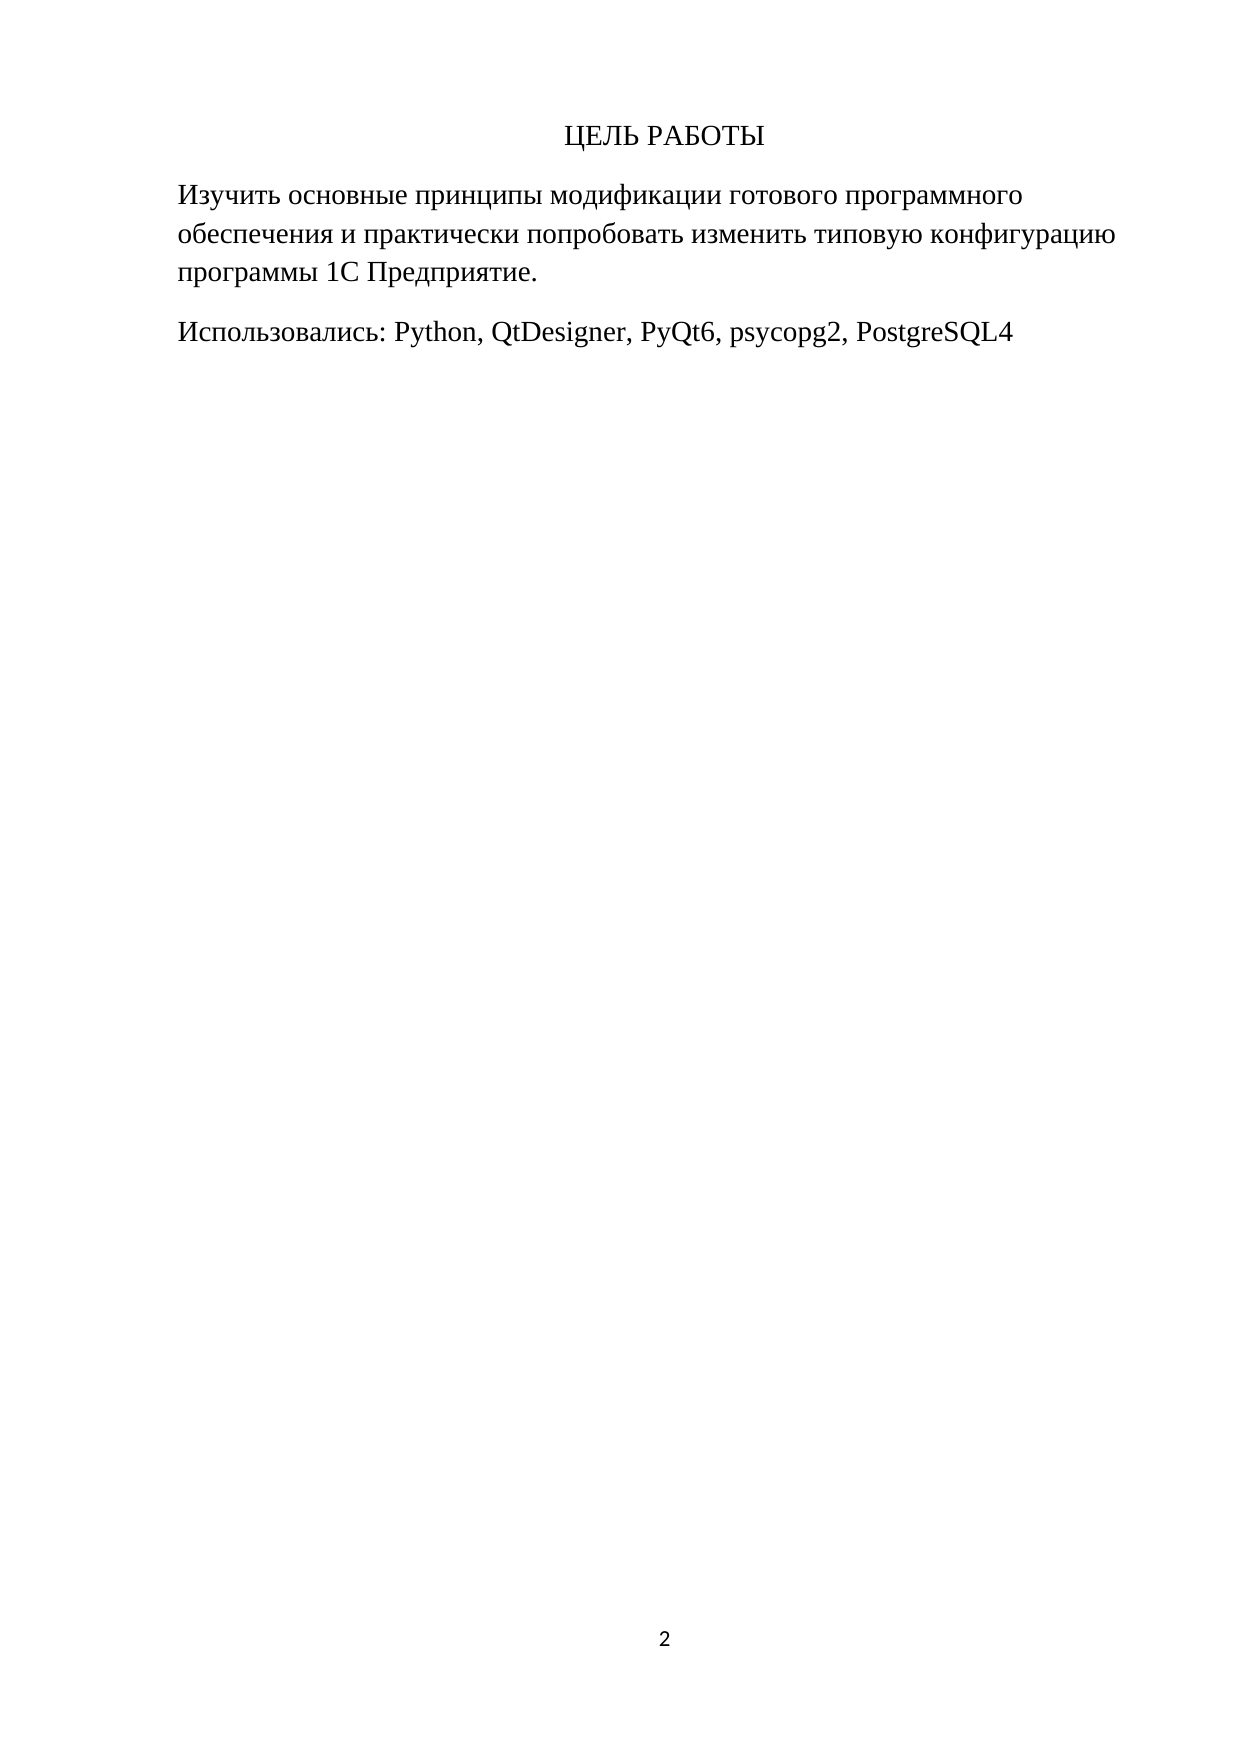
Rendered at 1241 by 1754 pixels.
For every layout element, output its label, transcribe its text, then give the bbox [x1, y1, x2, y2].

text Изучить основные принципы модификации готового программного обеспечения и практически попробовать изменить типовую конфигурацию программы 1С Предприятие. [177, 177, 1152, 288]
text ЦЕЛЬ РАБОТЫ [177, 118, 1152, 152]
text Использовались: Python, QtDesigner, PyQt6, psycopg2, PostgreSQL4 [177, 314, 1152, 347]
